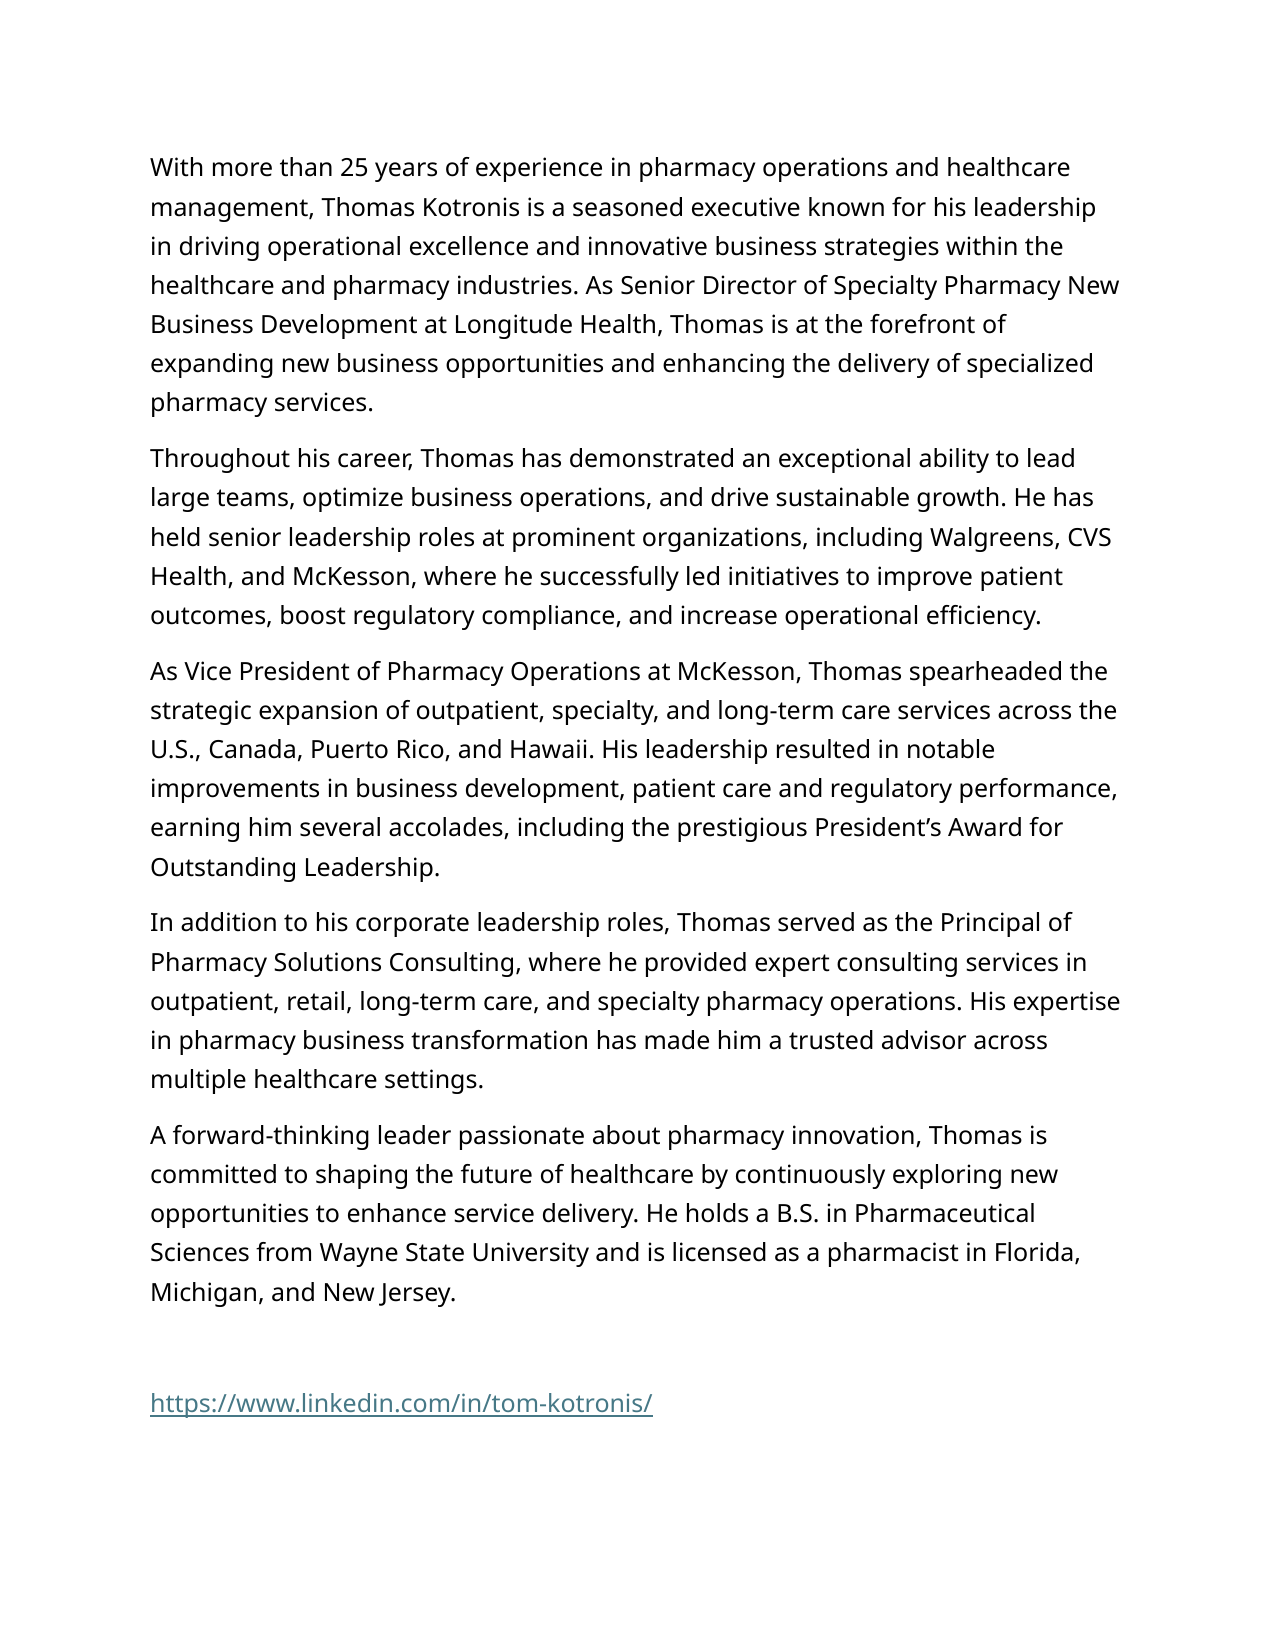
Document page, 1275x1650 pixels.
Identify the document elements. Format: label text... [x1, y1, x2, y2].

text https://www.linkedin.com/in/tom-kotronis/ [150, 1386, 1125, 1420]
text With more than 25 years of experience in pharmacy operations and healthcare management, Thomas Kotronis is a seasoned executive known for his leadership in driving operational excellence and innovative business strategies within the healthcare and pharmacy industries. As Senior Director of Specialty Pharmacy New Business Development at Longitude Health, Thomas is at the forefront of expanding new business opportunities and enhancing the delivery of specialized pharmacy services. [150, 150, 1125, 419]
text Throughout his career, Thomas has demonstrated an exceptional ability to lead large teams, optimize business operations, and drive sustainable growth. He has held senior leadership roles at prominent organizations, including Walgreens, CVS Health, and McKesson, where he successfully led initiatives to improve patient outcomes, boost regulatory compliance, and increase operational efficiency. [150, 441, 1125, 632]
text In addition to his corporate leadership roles, Thomas served as the Principal of Pharmacy Solutions Consulting, where he provided expert consulting services in outpatient, retail, long-term care, and specialty pharmacy operations. His expertise in pharmacy business transformation has made him a trusted advisor across multiple healthcare settings. [150, 905, 1125, 1096]
text As Vice President of Pharmacy Operations at McKesson, Thomas spearheaded the strategic expansion of outpatient, specialty, and long-term care services across the U.S., Canada, Puerto Rico, and Hawaii. His leadership resulted in notable improvements in business development, patient care and regulatory performance, earning him several accolades, including the prestigious President’s Award for Outstanding Leadership. [150, 653, 1125, 883]
text A forward-thinking leader passionate about pharmacy innovation, Thomas is committed to shaping the future of healthcare by continuously exploring new opportunities to enhance service delivery. He holds a B.S. in Pharmaceutical Sciences from Wayne State University and is licensed as a pharmacist in Florida, Michigan, and New Jersey. [150, 1117, 1125, 1308]
